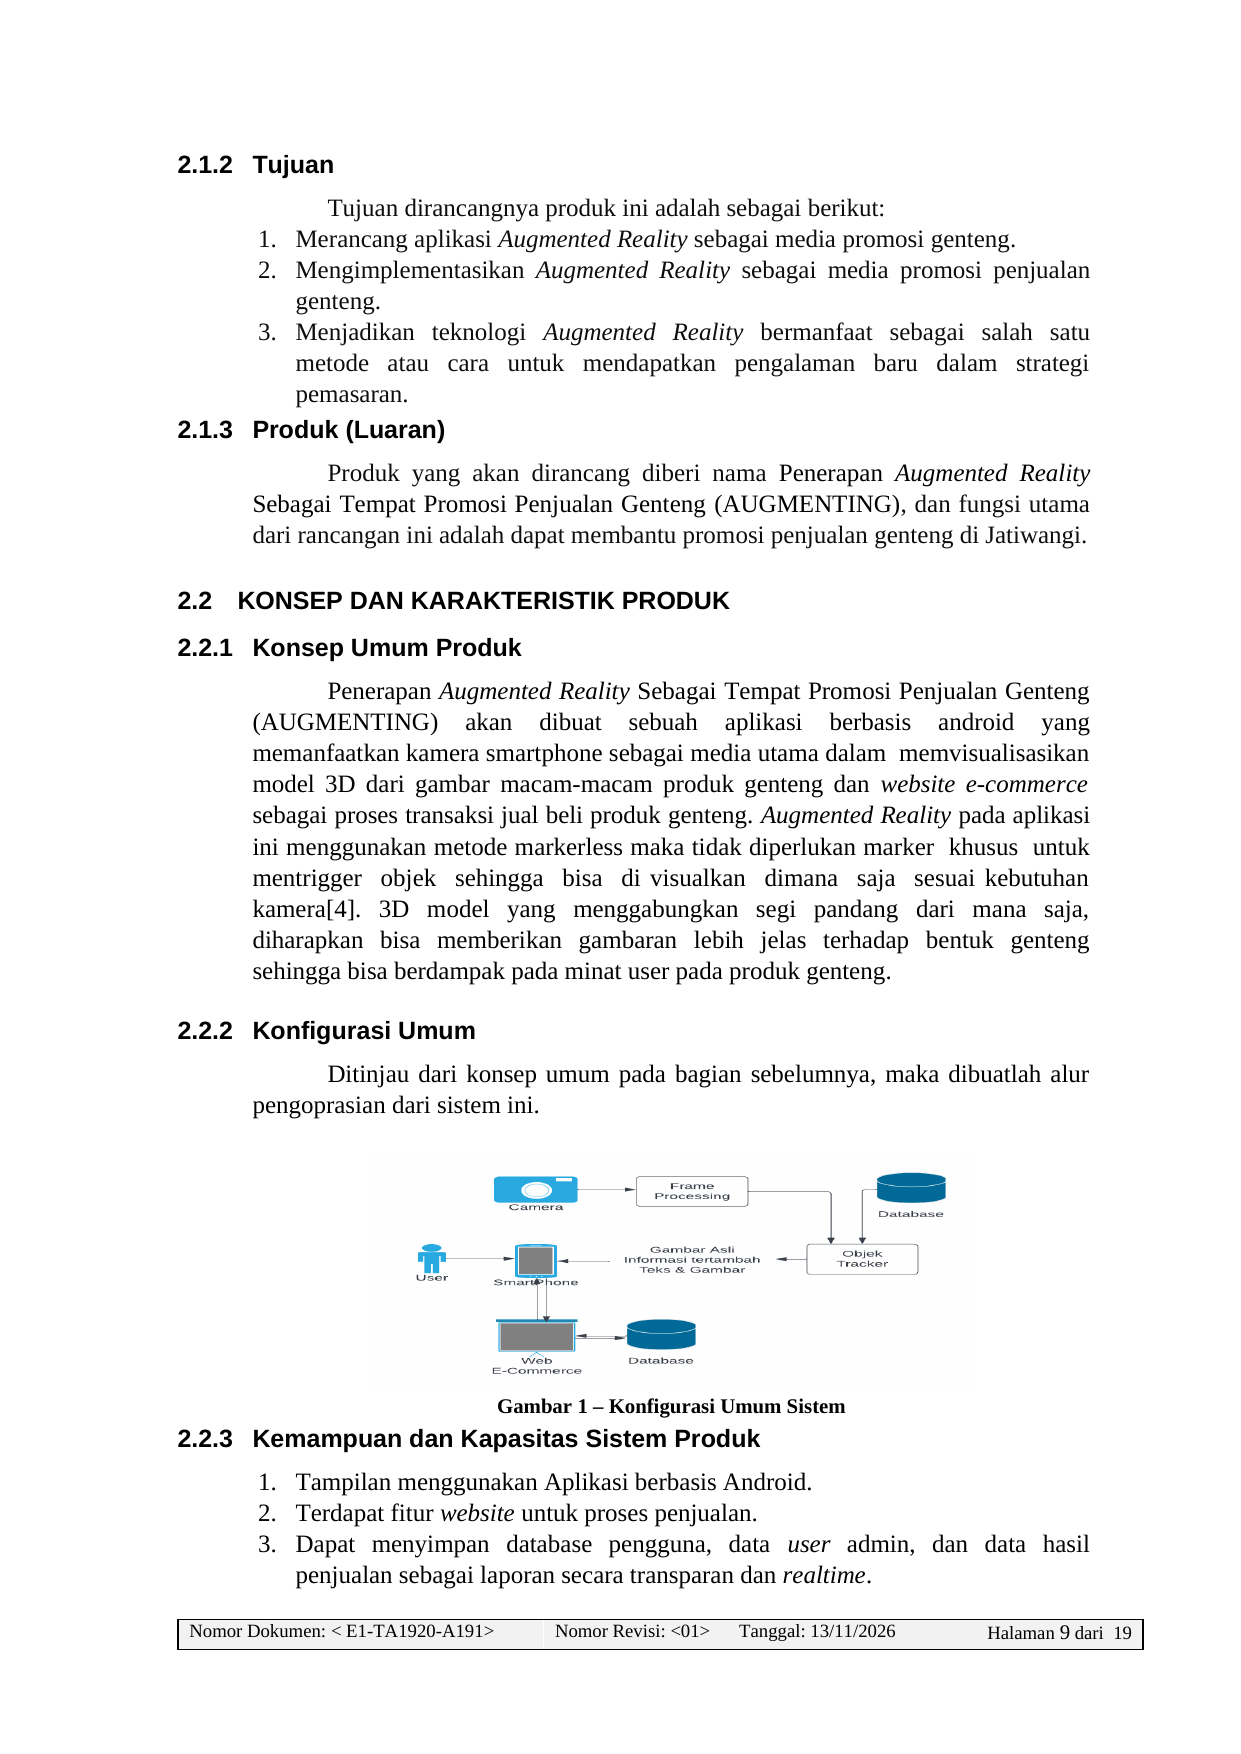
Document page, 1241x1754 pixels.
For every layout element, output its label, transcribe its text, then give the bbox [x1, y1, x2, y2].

picture [369, 1150, 973, 1392]
list Tampilan menggunakan Aplikasi berbasis Android. [258, 1467, 1090, 1496]
text Gambar 1 – Konfigurasi Umum Sistem [177, 1394, 1090, 1418]
subtitle Konfigurasi Umum [177, 1016, 1090, 1045]
text Penerapan Augmented Reality Sebagai Tempat Promosi Penjualan Genteng (AUGMENTING) akan dibuat sebuah aplikasi berbasis android yang memanfaatkan kamera smartphone sebagai media utama dalam memvisualisasikan model 3D dari gambar macam-macam produk genteng dan website e-commerce sebagai proses transaksi jual beli produk genteng. Augmented Reality pada aplikasi ini menggunakan metode markerless maka tidak diperlukan marker khusus untuk mentrigger objek sehingga bisa di visualkan dimana saja sesuai kebutuhan kamera[4]. 3D model yang menggabungkan segi pandang dari mana saja, diharapkan bisa memberikan gambaran lebih jelas terhadap bentuk genteng sehingga bisa berdampak pada minat user pada produk genteng. [252, 676, 1090, 984]
text Ditinjau dari konsep umum pada bagian sebelumnya, maka dibuatlah alur pengoprasian dari sistem ini. [252, 1059, 1090, 1119]
subtitle KONSEP DAN KARAKTERISTIK PRODUK [177, 586, 1090, 615]
list Terdapat fitur website untuk proses penjualan. [258, 1498, 1090, 1527]
text Tujuan dirancangnya produk ini adalah sebagai berikut: [252, 193, 1090, 222]
list Mengimplementasikan Augmented Reality sebagai media promosi penjualan genteng. [258, 255, 1090, 315]
subtitle Kemampuan dan Kapasitas Sistem Produk [177, 1424, 1090, 1452]
subtitle Tujuan [177, 150, 1090, 179]
list Dapat menyimpan database pengguna, data user admin, dan data hasil penjualan sebagai laporan secara transparan dan realtime. [258, 1529, 1090, 1589]
list Menjadikan teknologi Augmented Reality bermanfaat sebagai salah satu metode atau cara untuk mendapatkan pengalaman baru dalam strategi pemasaran. [258, 317, 1090, 408]
text Produk yang akan dirancang diberi nama Penerapan Augmented Reality Sebagai Tempat Promosi Penjualan Genteng (AUGMENTING), dan fungsi utama dari rancangan ini adalah dapat membantu promosi penjualan genteng di Jatiwangi. [252, 458, 1090, 548]
subtitle Konsep Umum Produk [177, 633, 1090, 662]
subtitle Produk (Luaran) [177, 414, 1090, 443]
list Merancang aplikasi Augmented Reality sebagai media promosi genteng. [258, 224, 1090, 253]
